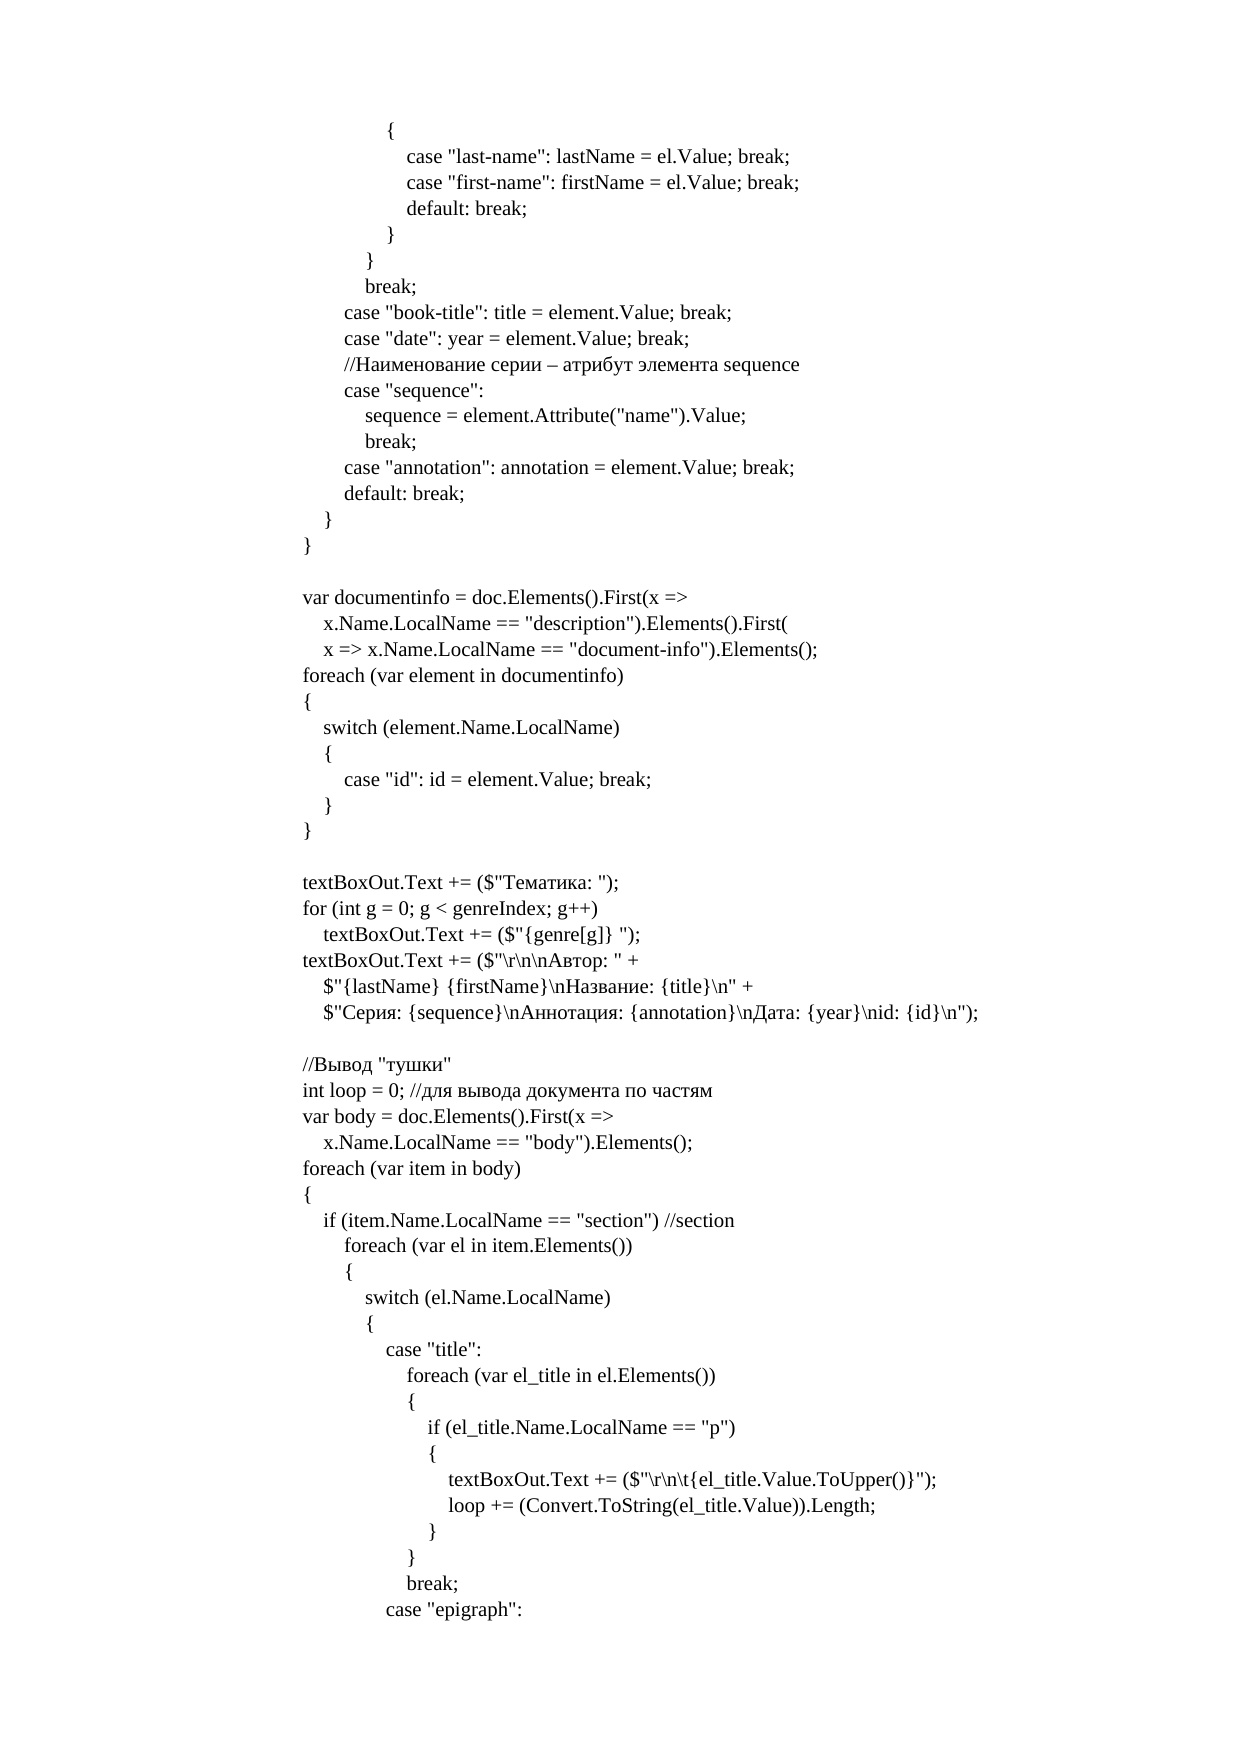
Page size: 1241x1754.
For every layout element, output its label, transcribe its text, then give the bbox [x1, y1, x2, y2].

text if (el_title.Name.LocalName == "p") [177, 1415, 1152, 1439]
text for (int g = 0; g < genreIndex; g++) [177, 896, 1152, 920]
text break; [177, 274, 1152, 298]
text //Вывод "тушки" [177, 1052, 1152, 1076]
text case "sequence": [177, 377, 1152, 402]
text case "annotation": annotation = element.Value; break; [177, 455, 1152, 479]
text textBoxOut.Text += ($"\r\n\t{el_title.Value.ToUpper()}"); [177, 1467, 1152, 1491]
text { [177, 118, 1152, 142]
text case "id": id = element.Value; break; [177, 767, 1152, 791]
text case "book-title": title = element.Value; break; [177, 300, 1152, 324]
text break; [177, 429, 1152, 453]
text int loop = 0; //для вывода документа по частям [177, 1078, 1152, 1102]
text if (item.Name.LocalName == "section") //section [177, 1207, 1152, 1232]
text foreach (var el in item.Elements()) [177, 1233, 1152, 1257]
text //Наименование серии – атрибут элемента sequence [177, 352, 1152, 376]
text switch (el.Name.LocalName) [177, 1285, 1152, 1309]
text case "date": year = element.Value; break; [177, 326, 1152, 350]
text default: break; [177, 481, 1152, 505]
text sequence = element.Attribute("name").Value; [177, 403, 1152, 427]
text switch (element.Name.LocalName) [177, 715, 1152, 739]
text { [177, 1441, 1152, 1465]
text case "last-name": lastName = el.Value; break; [177, 144, 1152, 168]
text var documentinfo = doc.Elements().First(x => [177, 585, 1152, 609]
text foreach (var item in body) [177, 1156, 1152, 1180]
text } [177, 1519, 1152, 1543]
text foreach (var element in documentinfo) [177, 663, 1152, 687]
text case "first-name": firstName = el.Value; break; [177, 170, 1152, 194]
text break; [177, 1571, 1152, 1595]
text { [177, 1259, 1152, 1283]
text textBoxOut.Text += ($"Тематика: "); [177, 870, 1152, 894]
text { [177, 1182, 1152, 1206]
text $"Серия: {sequence}\nАннотация: {annotation}\nДата: {year}\nid: {id}\n"); [177, 1000, 1152, 1024]
text } [177, 533, 1152, 557]
text case "epigraph": [177, 1597, 1152, 1621]
text } [177, 792, 1152, 817]
text } [177, 507, 1152, 531]
text foreach (var el_title in el.Elements()) [177, 1363, 1152, 1387]
text } [177, 248, 1152, 272]
text var body = doc.Elements().First(x => [177, 1104, 1152, 1128]
text x => x.Name.LocalName == "document-info").Elements(); [177, 637, 1152, 661]
text } [177, 1545, 1152, 1569]
text { [177, 1389, 1152, 1413]
text textBoxOut.Text += ($"\r\n\nАвтор: " + [177, 948, 1152, 972]
text x.Name.LocalName == "body").Elements(); [177, 1130, 1152, 1154]
text $"{lastName} {firstName}\nНазвание: {title}\n" + [177, 974, 1152, 998]
text x.Name.LocalName == "description").Elements().First( [177, 611, 1152, 635]
text textBoxOut.Text += ($"{genre[g]} "); [177, 922, 1152, 946]
text { [177, 741, 1152, 765]
text loop += (Convert.ToString(el_title.Value)).Length; [177, 1493, 1152, 1517]
text } [177, 222, 1152, 246]
text { [177, 1311, 1152, 1335]
text default: break; [177, 196, 1152, 220]
text { [177, 689, 1152, 713]
text case "title": [177, 1337, 1152, 1361]
text } [177, 818, 1152, 842]
